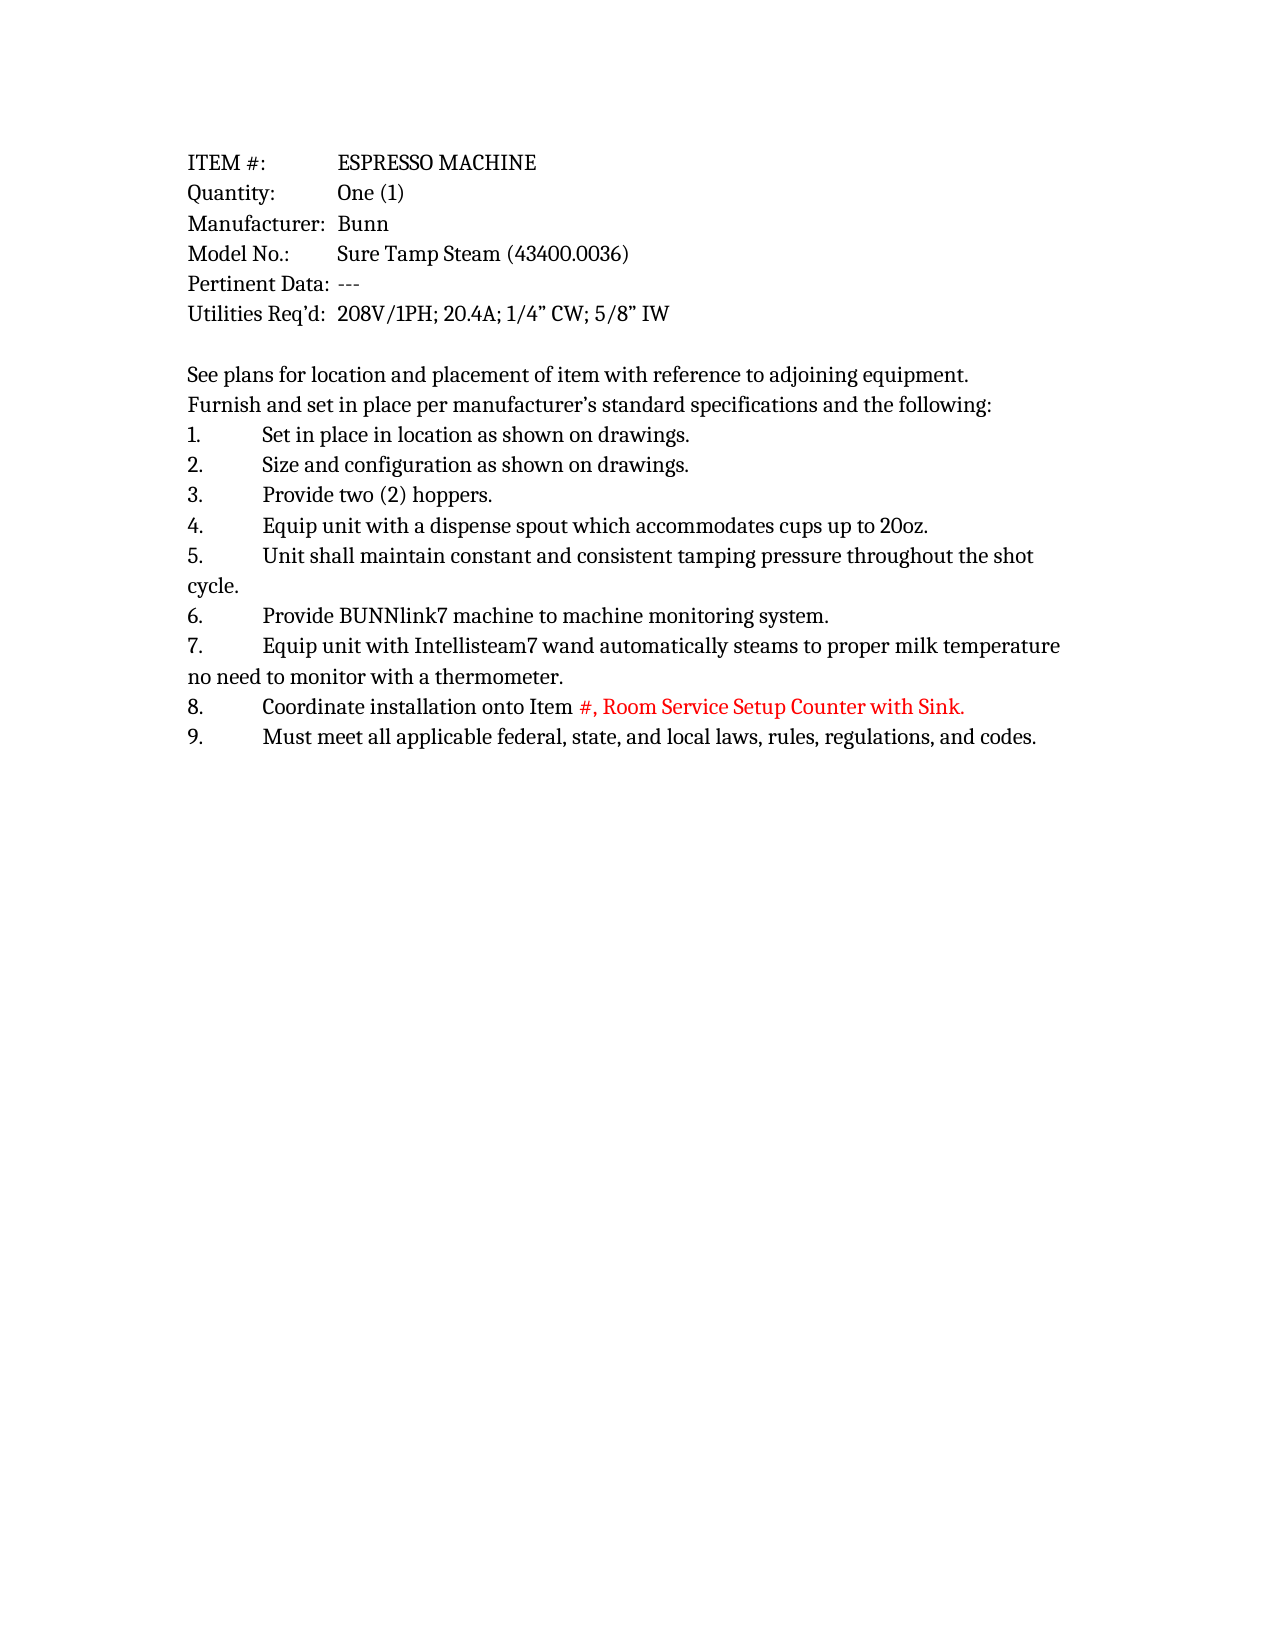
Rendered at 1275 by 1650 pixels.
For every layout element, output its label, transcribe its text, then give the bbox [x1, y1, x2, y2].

text ITEM #: ESPRESSO MACHINE Quantity: One (1) Manufacturer: Bunn Model No.: Sure Tamp Steam (43400.0036) Pertinent Data: --- Utilities Req’d: 208V/1PH; 20.4A; 1/4” CW; 5/8” IW See plans for location and placement of item with reference to adjoining equipment. Furnish and set in place per manufacturer’s standard specifications and the following: 1. Set in place in location as shown on drawings. 2. Size and configuration as shown on drawings. 3. Provide two (2) hoppers. 4. Equip unit with a dispense spout which accommodates cups up to 20oz. 5. Unit shall maintain constant and consistent tamping pressure throughout the shot cycle. 6. Provide BUNNlink7 machine to machine monitoring system. 7. Equip unit with Intellisteam7 wand automatically steams to proper milk temperature no need to monitor with a thermometer. 8. Coordinate installation onto Item #, Room Service Setup Counter with Sink. 9. Must meet all applicable federal, state, and local laws, rules, regulations, and codes. [187, 150, 1087, 841]
